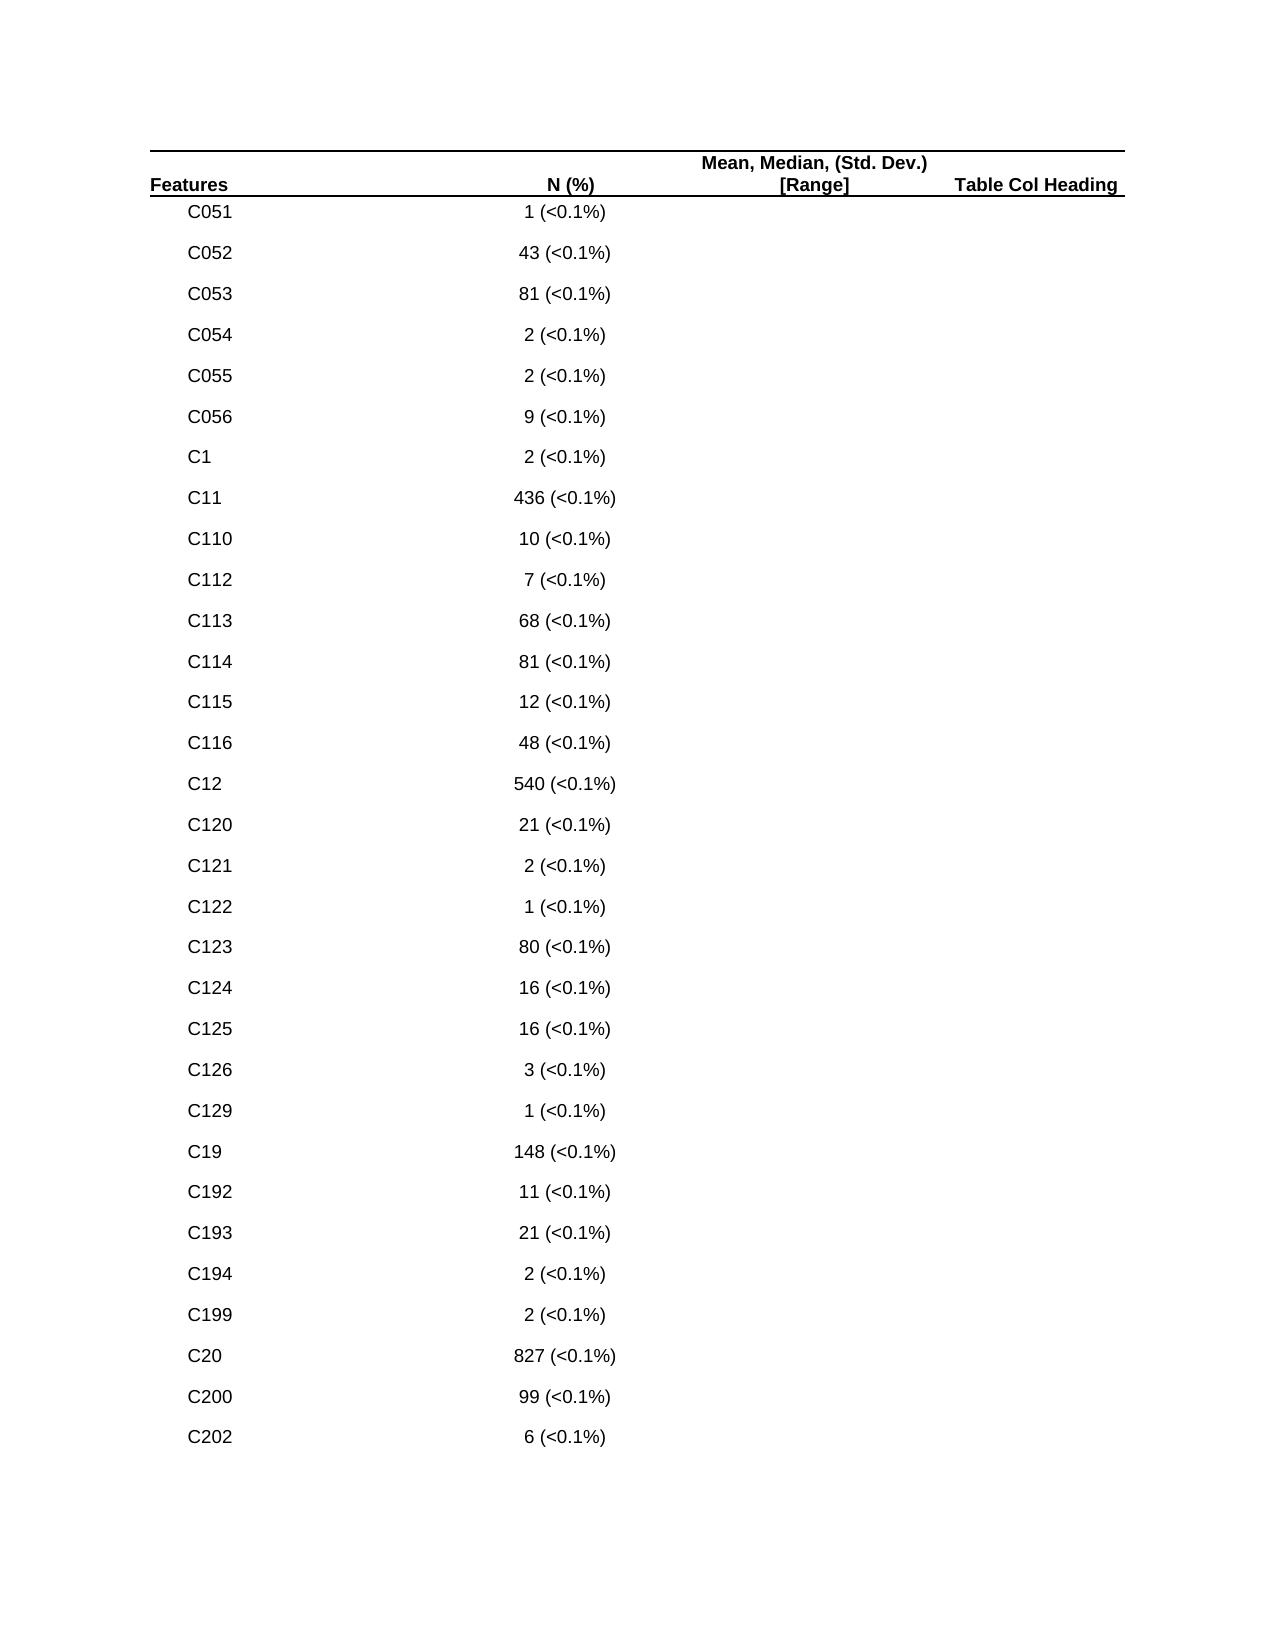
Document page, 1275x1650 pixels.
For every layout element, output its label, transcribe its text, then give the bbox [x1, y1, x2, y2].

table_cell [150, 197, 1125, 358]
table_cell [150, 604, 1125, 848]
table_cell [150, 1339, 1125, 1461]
table_header Table Col Heading [947, 152, 1125, 195]
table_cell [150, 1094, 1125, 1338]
table_header Mean, Median, (Std. Dev.) [Range] [682, 152, 947, 195]
table_header N (%) [460, 152, 682, 195]
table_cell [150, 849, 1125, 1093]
table_header Features [150, 152, 460, 195]
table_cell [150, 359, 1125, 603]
